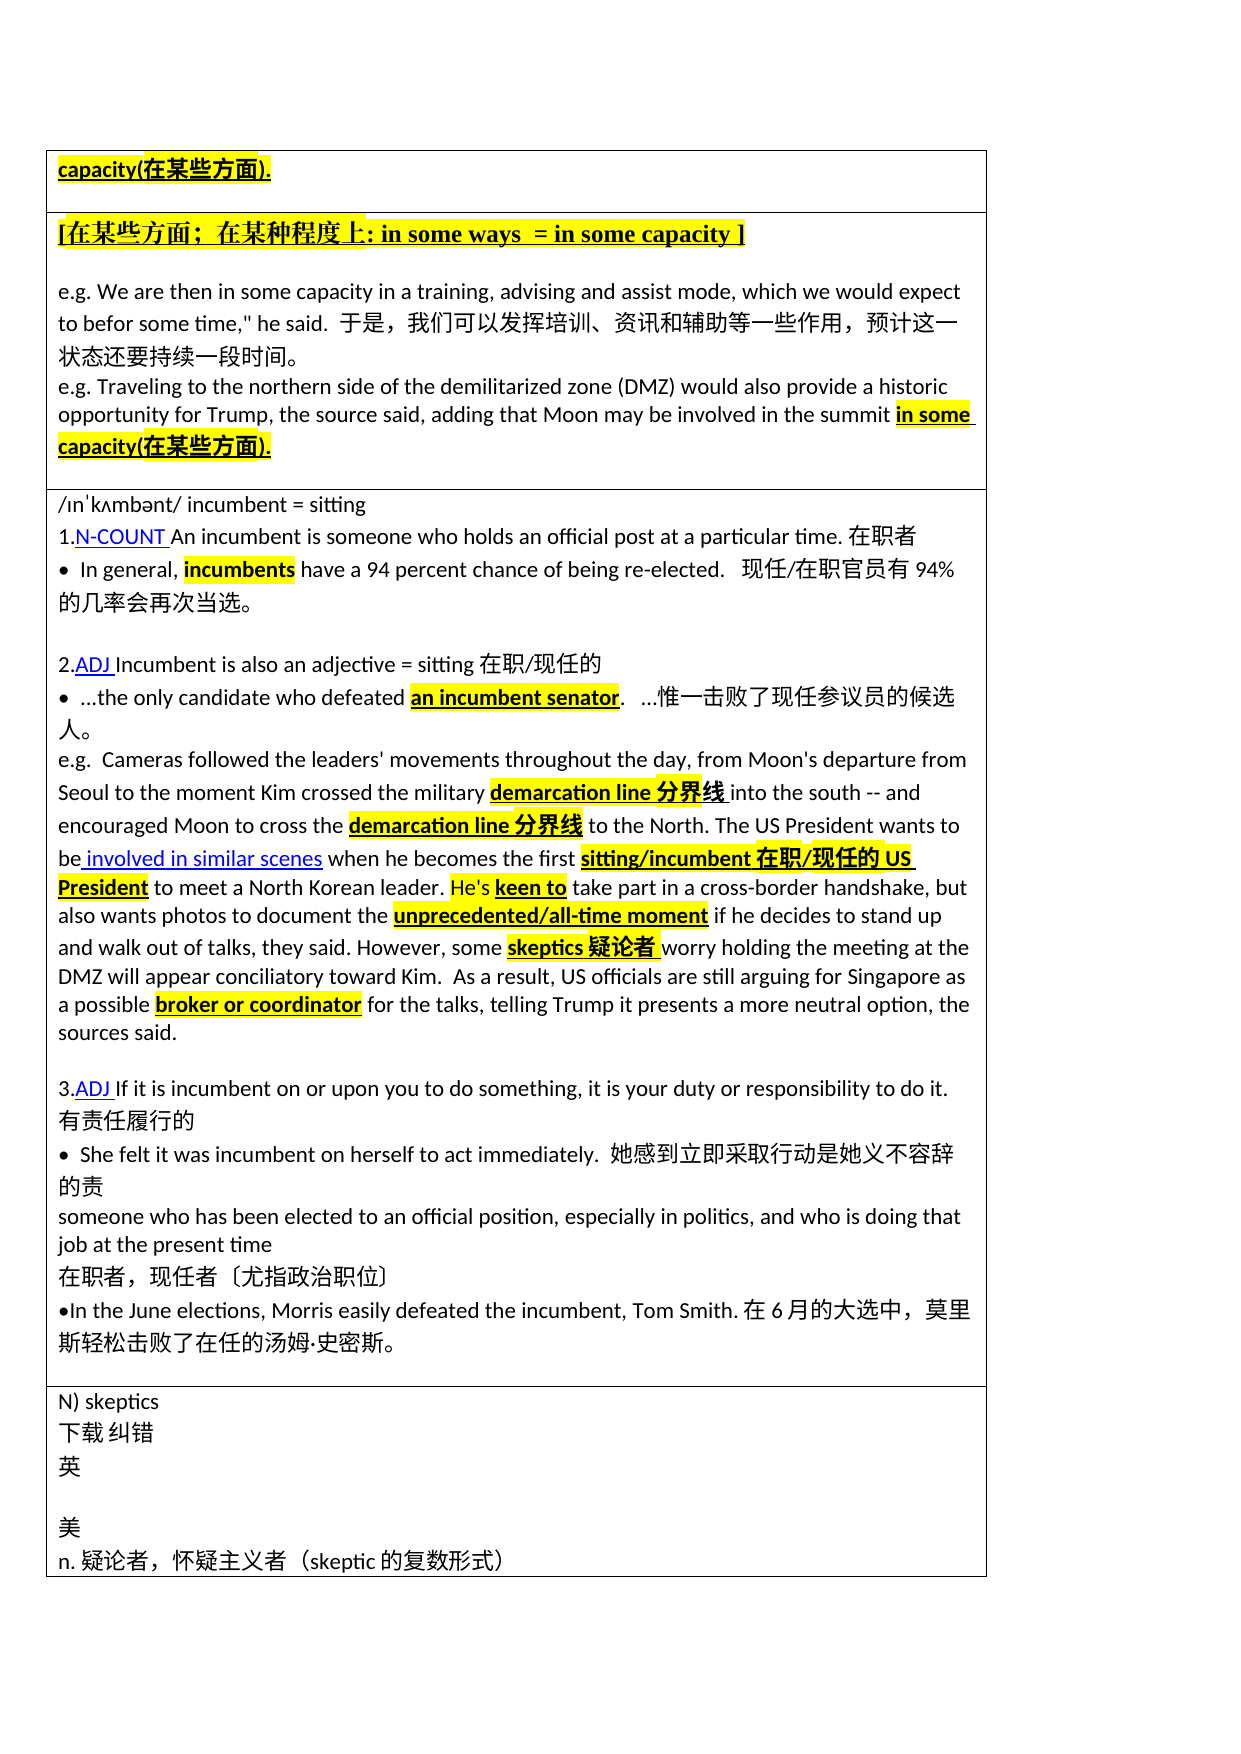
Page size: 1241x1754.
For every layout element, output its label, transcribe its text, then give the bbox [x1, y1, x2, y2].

table_cell [在某些方面；在某种程度上: in some ways = in some capacity ] e.g. We are then in some capacity in a training, advising and assist mode, which we would expect to befor some time," he said. 于是，我们可以发挥培训、资讯和辅助等一些作用，预计这一状态还要持续一段时间。 e.g. Traveling to the northern side of the demilitarized zone (DMZ) would also provide a historic opportunity for Trump, the source said, adding that Moon may be involved in the summit in some capacity(在某些方面). [47, 213, 986, 489]
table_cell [47, 1387, 986, 1576]
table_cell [47, 151, 986, 212]
table_cell /ɪnˈkʌmbənt/ incumbent = sitting 1.N-COUNT An incumbent is someone who holds an official post at a particular time. 在职者 • In general, incumbents have a 94 percent chance of being re-elected. 现任/在职官员有94%的几率会再次当选。 2.ADJ Incumbent is also an adjective = sitting 在职/现任的 • ...the only candidate who defeated an incumbent senator. …惟一击败了现任参议员的候选人。 e.g. Cameras followed the leaders' movements throughout the day, from Moon's departure from Seoul to the moment Kim crossed the military demarcation line 分界线into the south -- and encouraged Moon to cross the demarcation line分界线 to the North. The US President wants to be involved in similar scenes when he becomes the first sitting/incumbent在职/现任的US President to meet a North Korean leader. He's keen to take part in a cross-border handshake, but also wants photos to document the unprecedented/all-time moment if he decides to stand up and walk out of talks, they said. However, some skeptics疑论者worry holding the meeting at the DMZ will appear conciliatory toward Kim. As a result, US officials are still arguing for Singapore as a possible broker or coordinator for the talks, telling Trump it presents a more neutral option, the sources said. 3.ADJ If it is incumbent on or upon you to do something, it is your duty or responsibility to do it. 有责任履行的 • She felt it was incumbent on herself to act immediately. 她感到立即采取行动是她义不容辞的责 someone who has been elected to an official position, especially in politics, and who is doing that job at the present time 在职者，现任者〔尤指政治职位〕 •In the June elections, Morris easily defeated the incumbent, Tom Smith. 在6月的大选中，莫里斯轻松击败了在任的汤姆·史密斯。 [47, 490, 986, 1386]
